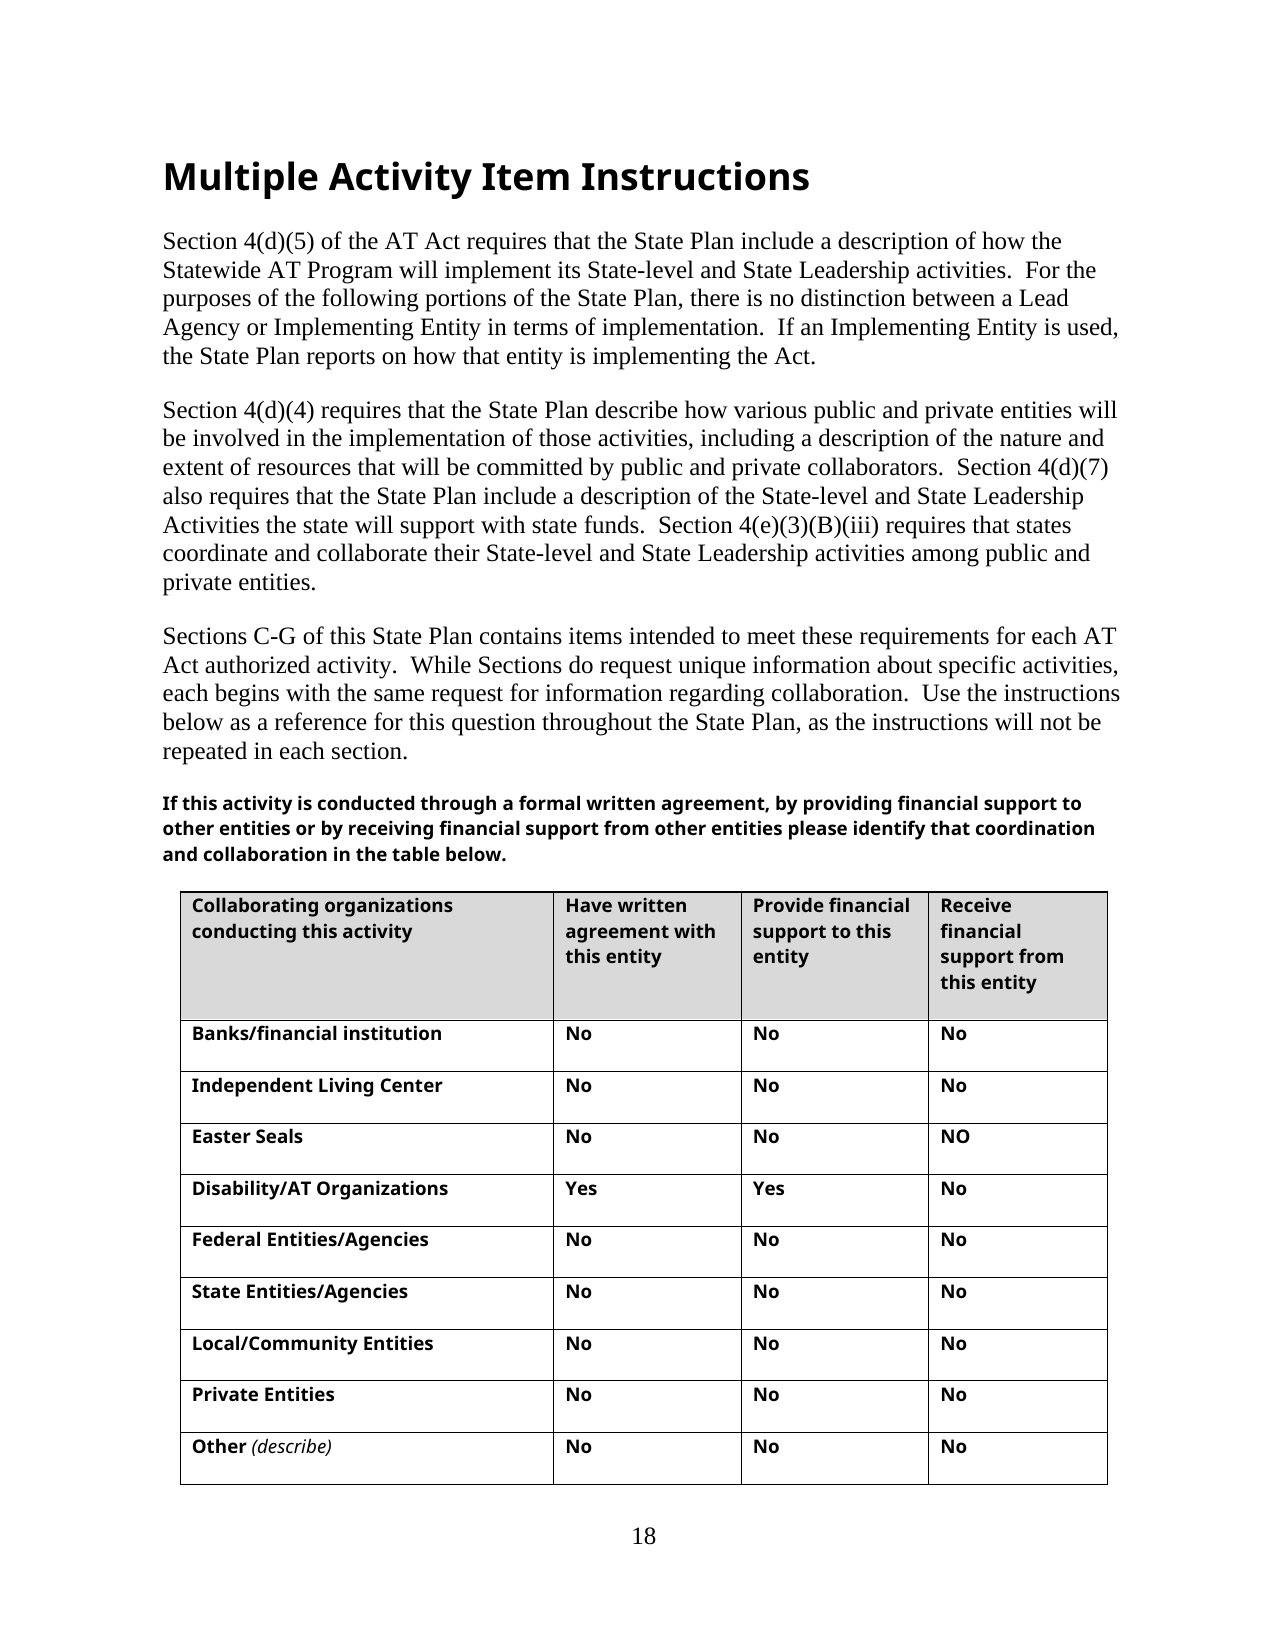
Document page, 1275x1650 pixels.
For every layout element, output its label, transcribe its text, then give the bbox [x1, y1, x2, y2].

table_cell Banks/financial institution [181, 1021, 553, 1071]
text If this activity is conducted through a formal written agreement, by providing financial support to other entities or by receiving financial support from other entities please identify that coordination and collaboration in the table below. [162, 790, 1125, 866]
table_cell No [554, 1072, 741, 1123]
table_header Provide financial support to this entity [742, 893, 928, 1019]
table_cell No [742, 1124, 928, 1174]
table_cell No [929, 1330, 1107, 1380]
table_cell No [929, 1021, 1107, 1071]
table_cell State Entities/Agencies [181, 1278, 553, 1329]
table_cell NO [929, 1124, 1107, 1174]
table_cell Disability/AT Organizations [181, 1175, 553, 1226]
table_cell No [929, 1175, 1107, 1226]
table_cell No [929, 1227, 1107, 1277]
text Sections C-G of this State Plan contains items intended to meet these requirements for each AT Act authorized activity. While Sections do request unique information about specific activities, each begins with the same request for information regarding collaboration. Use the instructions below as a reference for this question throughout the State Plan, as the instructions will not be repeated in each section. [162, 621, 1125, 765]
table_cell Yes [742, 1175, 928, 1226]
table_cell No [742, 1433, 928, 1483]
table_cell No [742, 1227, 928, 1277]
table_cell Independent Living Center [181, 1072, 553, 1123]
table_cell No [554, 1278, 741, 1329]
table_cell Other (describe) [181, 1433, 553, 1483]
table_cell No [742, 1278, 928, 1329]
table_header Have written agreement with this entity [554, 893, 741, 1019]
table_cell Local/Community Entities [181, 1330, 553, 1380]
table_cell Federal Entities/Agencies [181, 1227, 553, 1277]
table_cell No [742, 1072, 928, 1123]
table_cell No [929, 1278, 1107, 1329]
table_cell Private Entities [181, 1381, 553, 1432]
table_cell No [554, 1433, 741, 1483]
table_cell No [742, 1381, 928, 1432]
table_header Receive financial support from this entity [929, 893, 1107, 1019]
table_cell No [554, 1021, 741, 1071]
table_cell No [554, 1227, 741, 1277]
table_cell No [554, 1330, 741, 1380]
text Multiple Activity Item Instructions [162, 150, 1125, 201]
table_cell No [554, 1124, 741, 1174]
table_header Collaborating organizations conducting this activity [181, 893, 553, 1019]
table_cell No [929, 1072, 1107, 1123]
table_cell No [929, 1433, 1107, 1483]
table_cell No [742, 1021, 928, 1071]
text Section 4(d)(5) of the AT Act requires that the State Plan include a description of how the Statewide AT Program will implement its State-level and State Leadership activities. For the purposes of the following portions of the State Plan, there is no distinction between a Lead Agency or Implementing Entity in terms of implementation. If an Implementing Entity is used, the State Plan reports on how that entity is implementing the Act. [162, 226, 1125, 370]
table_cell No [929, 1381, 1107, 1432]
table_cell Easter Seals [181, 1124, 553, 1174]
table_cell No [742, 1330, 928, 1380]
text Section 4(d)(4) requires that the State Plan describe how various public and private entities will be involved in the implementation of those activities, including a description of the nature and extent of resources that will be committed by public and private collaborators. Section 4(d)(7) also requires that the State Plan include a description of the State-level and State Leadership Activities the state will support with state funds. Section 4(e)(3)(B)(iii) requires that states coordinate and collaborate their State-level and State Leadership activities among public and private entities. [162, 395, 1125, 596]
table_cell No [554, 1381, 741, 1432]
table_cell Yes [554, 1175, 741, 1226]
